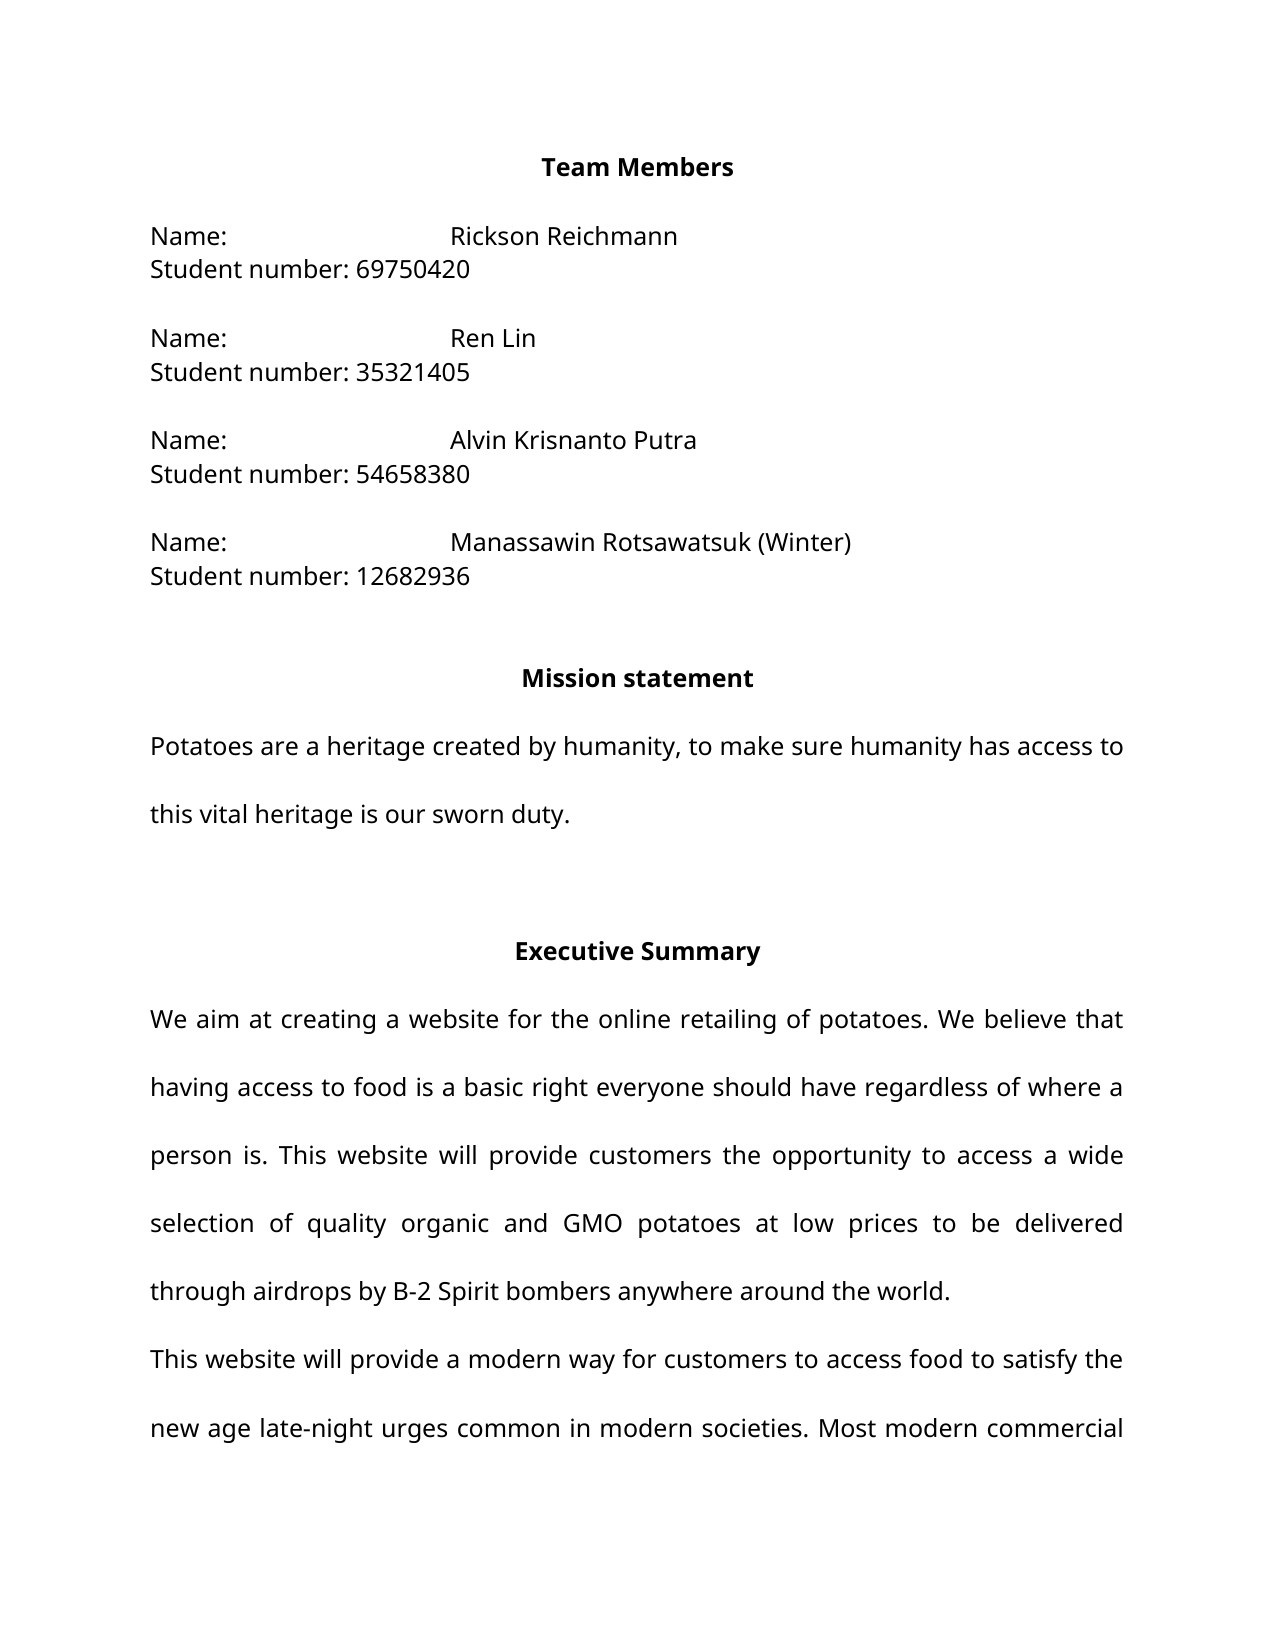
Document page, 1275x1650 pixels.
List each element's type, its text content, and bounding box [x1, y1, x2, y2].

text Team Members [150, 150, 1125, 184]
text Student number: 54658380 [150, 457, 1125, 491]
text Name: Ren Lin [150, 320, 1125, 354]
text Executive Summary [150, 933, 1125, 967]
text Name: Rickson Reichmann [150, 218, 1125, 252]
text Student number: 35321405 [150, 354, 1125, 388]
text Mission statement [150, 661, 1125, 695]
text Name: Manassawin Rotsawatsuk (Winter) [150, 525, 1125, 559]
text Student number: 12682936 [150, 559, 1125, 593]
text Potatoes are a heritage created by humanity, to make sure humanity has access to this vital heritage is our sworn duty. [150, 729, 1125, 831]
text We aim at creating a website for the online retailing of potatoes. We believe that having access to food is a basic right everyone should have regardless of where a person is. This website will provide customers the opportunity to access a wide selection of quality organic and GMO potatoes at low prices to be delivered through airdrops by B-2 Spirit bombers anywhere around the world. [150, 1002, 1125, 1308]
text Student number: 69750420 [150, 252, 1125, 286]
text Name: Alvin Krisnanto Putra [150, 422, 1125, 457]
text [150, 1342, 1125, 1444]
